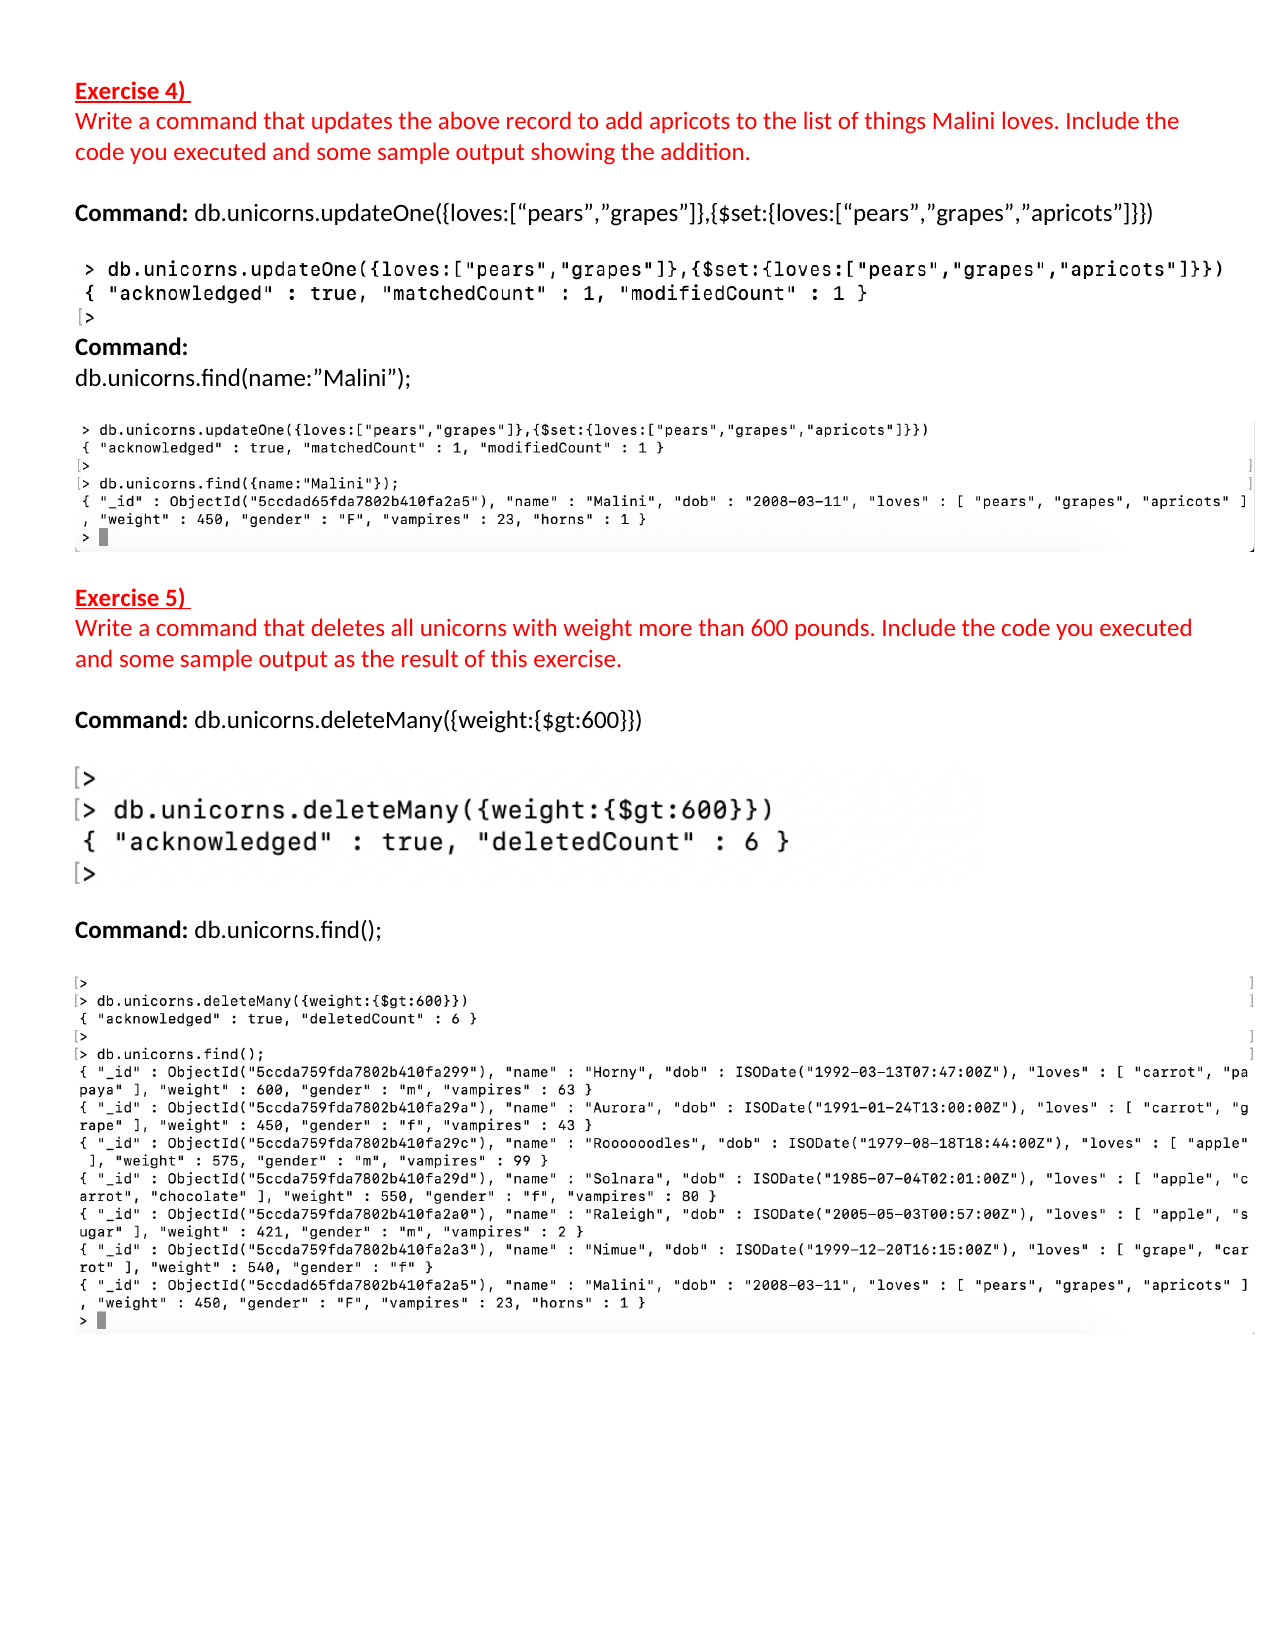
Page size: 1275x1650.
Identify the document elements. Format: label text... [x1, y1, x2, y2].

text Write a command that updates the above record to add apricots to the list of things Malini loves. Include the code you executed and some sample output showing the addition. [75, 106, 1200, 167]
text Write a command that deletes all unicorns with weight more than 600 pounds. Include the code you executed and some sample output as the result of this exercise. [75, 612, 1200, 673]
picture [75, 258, 1275, 332]
text Command: db.unicorns.deleteMany({weight:{$gt:600}}) [75, 704, 1200, 734]
text Exercise 5) [75, 582, 1200, 612]
text Command: db.unicorns.find(); [75, 914, 1200, 945]
text Command: [75, 332, 1200, 362]
text db.unicorns.find(name:”Malini”); [75, 362, 1200, 392]
text Exercise 4) [75, 75, 1200, 106]
picture [75, 764, 985, 884]
text Command: db.unicorns.updateOne({loves:[“pears”,”grapes”]},{$set:{loves:[“pears”,”grapes”,”apricots”]}}) [75, 197, 1200, 228]
picture [75, 975, 1255, 1334]
picture [75, 422, 1255, 552]
